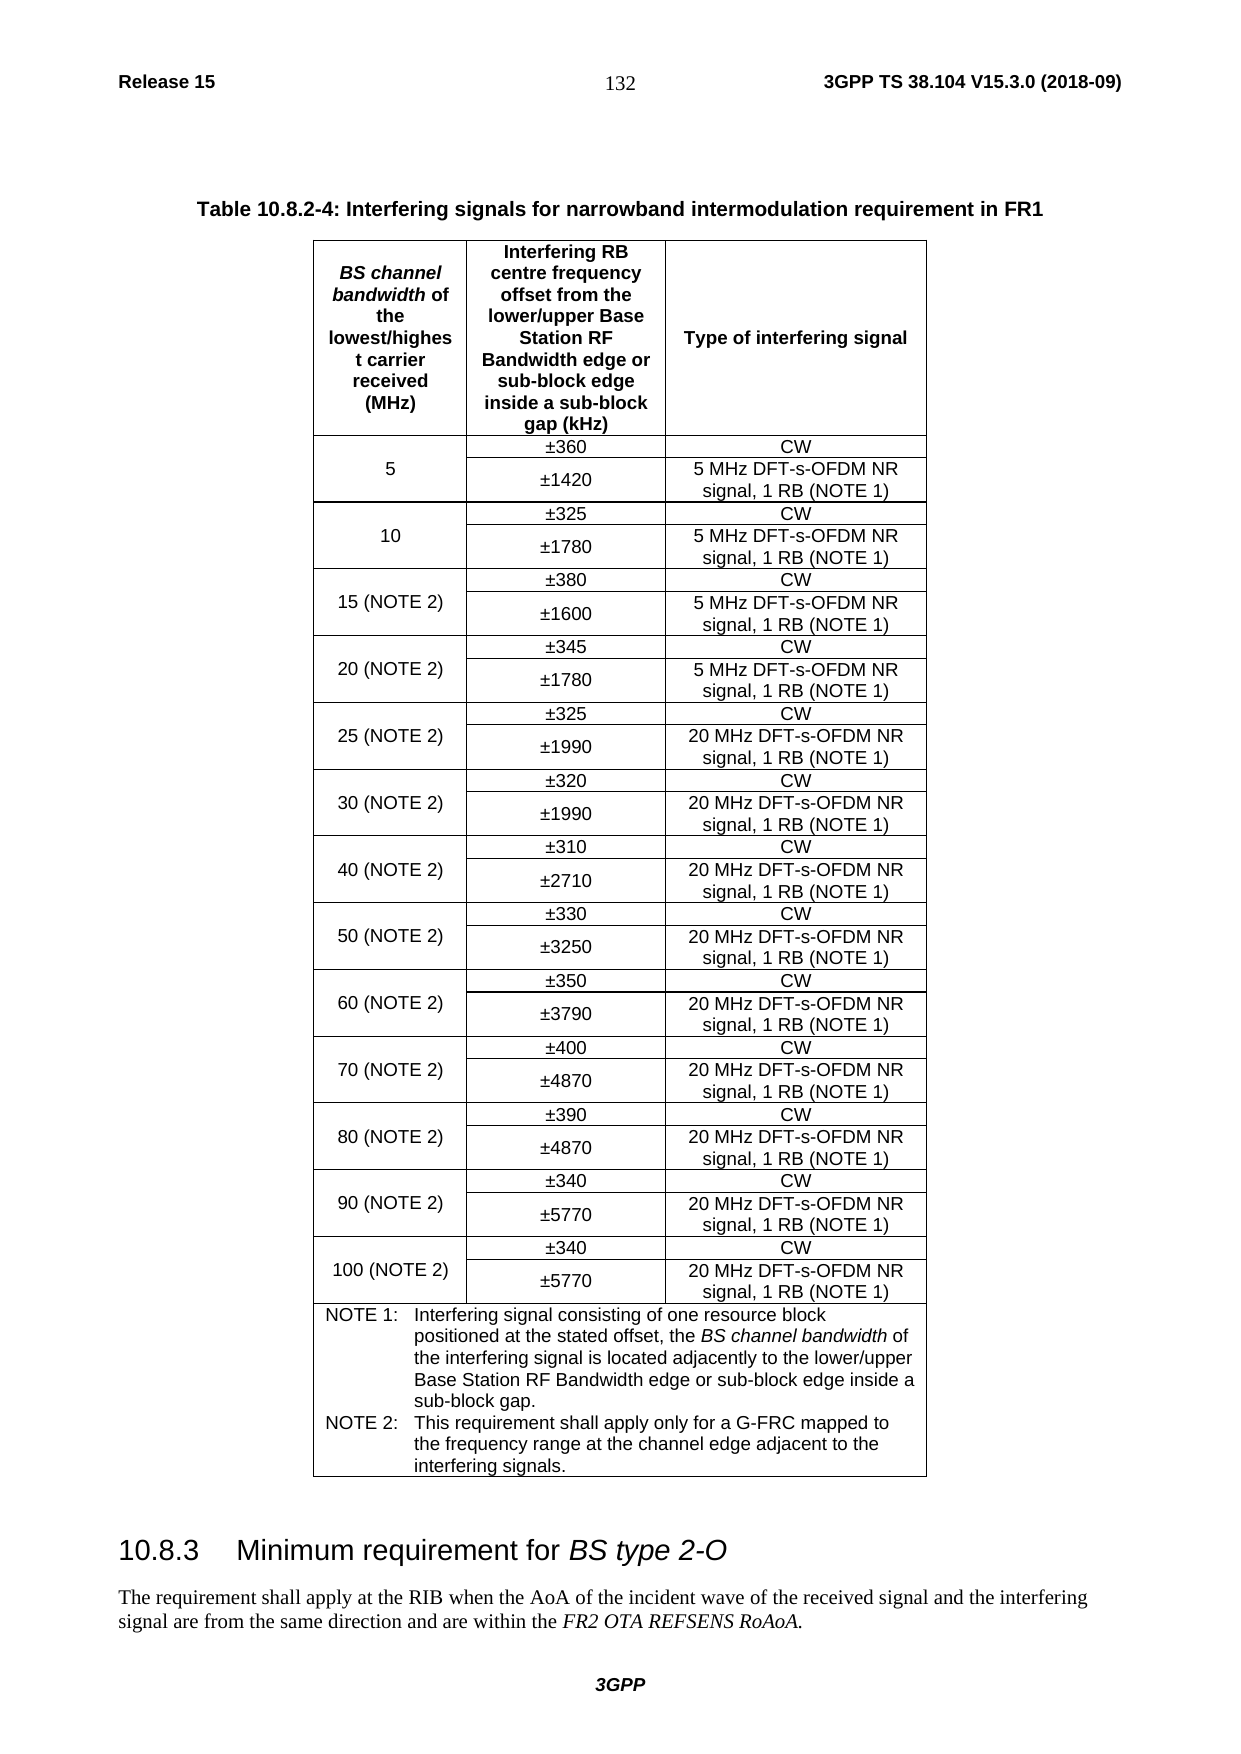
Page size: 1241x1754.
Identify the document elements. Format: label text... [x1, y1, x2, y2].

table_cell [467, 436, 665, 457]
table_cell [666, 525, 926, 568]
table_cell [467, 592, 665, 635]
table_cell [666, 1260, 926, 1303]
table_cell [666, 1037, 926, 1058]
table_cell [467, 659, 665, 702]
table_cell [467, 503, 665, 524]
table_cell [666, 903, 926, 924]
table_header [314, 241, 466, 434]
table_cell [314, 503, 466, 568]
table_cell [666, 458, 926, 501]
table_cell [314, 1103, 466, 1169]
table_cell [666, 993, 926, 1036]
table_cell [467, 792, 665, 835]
text The requirement shall apply at the RIB when the AoA of the incident wave of the received signal and the interfering signal are from the same direction and are within the FR2 OTA REFSENS RoAoA. [118, 1585, 1122, 1633]
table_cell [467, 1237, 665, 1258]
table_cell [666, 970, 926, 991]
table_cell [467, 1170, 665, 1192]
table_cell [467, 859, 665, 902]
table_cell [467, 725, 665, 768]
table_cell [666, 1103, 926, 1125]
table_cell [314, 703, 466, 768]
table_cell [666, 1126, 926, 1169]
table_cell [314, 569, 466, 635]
text Table 10.8.2-4: Interfering signals for narrowband intermodulation requirement in FR1 [118, 197, 1122, 221]
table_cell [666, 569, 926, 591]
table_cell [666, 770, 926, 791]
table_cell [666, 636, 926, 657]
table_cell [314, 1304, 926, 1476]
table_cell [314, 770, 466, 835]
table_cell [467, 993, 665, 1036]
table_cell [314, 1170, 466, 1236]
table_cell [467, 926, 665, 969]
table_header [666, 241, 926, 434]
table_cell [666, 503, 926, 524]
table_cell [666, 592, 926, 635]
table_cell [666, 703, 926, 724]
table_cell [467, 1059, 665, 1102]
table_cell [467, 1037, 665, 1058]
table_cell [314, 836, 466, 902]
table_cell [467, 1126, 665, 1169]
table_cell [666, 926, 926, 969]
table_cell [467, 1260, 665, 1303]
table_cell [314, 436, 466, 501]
subtitle 10.8.3 Minimum requirement for BS type 2-O [118, 1532, 1122, 1566]
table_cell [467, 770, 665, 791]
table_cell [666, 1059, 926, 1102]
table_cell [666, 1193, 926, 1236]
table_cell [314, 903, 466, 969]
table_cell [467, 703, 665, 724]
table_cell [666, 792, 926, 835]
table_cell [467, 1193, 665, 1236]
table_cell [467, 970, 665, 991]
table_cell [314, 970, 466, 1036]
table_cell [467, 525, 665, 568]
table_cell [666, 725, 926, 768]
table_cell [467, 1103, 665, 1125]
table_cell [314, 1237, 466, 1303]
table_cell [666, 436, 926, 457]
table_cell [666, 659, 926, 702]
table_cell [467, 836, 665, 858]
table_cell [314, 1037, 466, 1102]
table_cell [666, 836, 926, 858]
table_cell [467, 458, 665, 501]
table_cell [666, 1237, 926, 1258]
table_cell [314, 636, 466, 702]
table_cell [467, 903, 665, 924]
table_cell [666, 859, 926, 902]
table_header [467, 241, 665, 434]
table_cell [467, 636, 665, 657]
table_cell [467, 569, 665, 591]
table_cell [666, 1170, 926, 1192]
